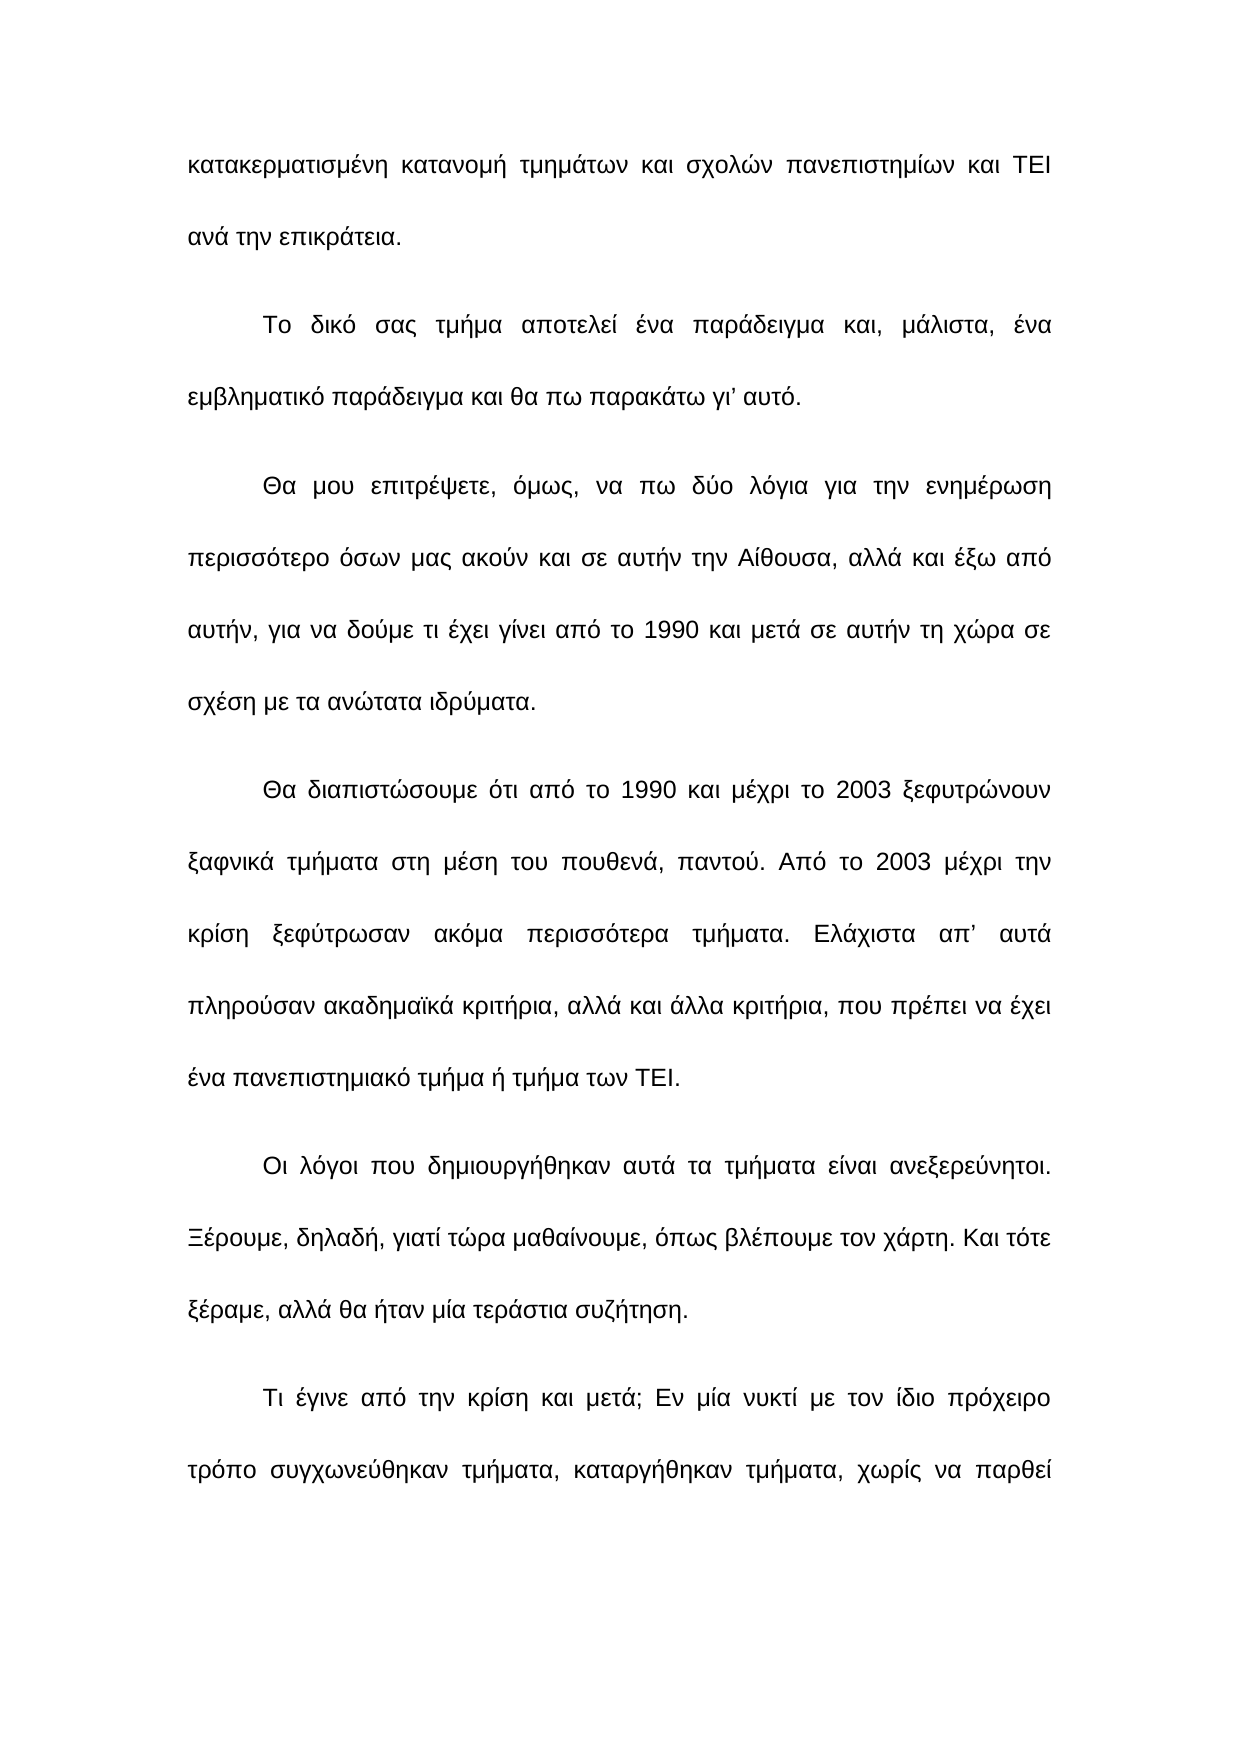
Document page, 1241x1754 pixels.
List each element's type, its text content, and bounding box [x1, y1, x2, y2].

text Θα διαπιστώσουμε ότι από το 1990 και μέχρι το 2003 ξεφυτρώνουν ξαφνικά τμήματα στη μέση του πουθενά, παντού. Από το 2003 μέχρι την κρίση ξεφύτρωσαν ακόμα περισσότερα τμήματα. Ελάχιστα απ’ αυτά πληρούσαν ακαδημαϊκά κριτήρια, αλλά και άλλα κριτήρια, που πρέπει να έχει ένα πανεπιστημιακό τμήμα ή τμήμα των ΤΕΙ. [187, 775, 1053, 1091]
text Το δικό σας τμήμα αποτελεί ένα παράδειγμα και, μάλιστα, ένα εμβληματικό παράδειγμα και θα πω παρακάτω γι’ αυτό. [187, 310, 1053, 411]
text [187, 150, 1053, 251]
text Θα μου επιτρέψετε, όμως, να πω δύο λόγια για την ενημέρωση περισσότερο όσων μας ακούν και σε αυτήν την Αίθουσα, αλλά και έξω από αυτήν, για να δούμε τι έχει γίνει από το 1990 και μετά σε αυτήν τη χώρα σε σχέση με τα ανώτατα ιδρύματα. [187, 471, 1053, 715]
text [187, 1383, 1053, 1484]
text Οι λόγοι που δημιουργήθηκαν αυτά τα τμήματα είναι ανεξερεύνητοι. Ξέρουμε, δηλαδή, γιατί τώρα μαθαίνουμε, όπως βλέπουμε τον χάρτη. Και τότε ξέραμε, αλλά θα ήταν μία τεράστια συζήτηση. [187, 1151, 1053, 1323]
